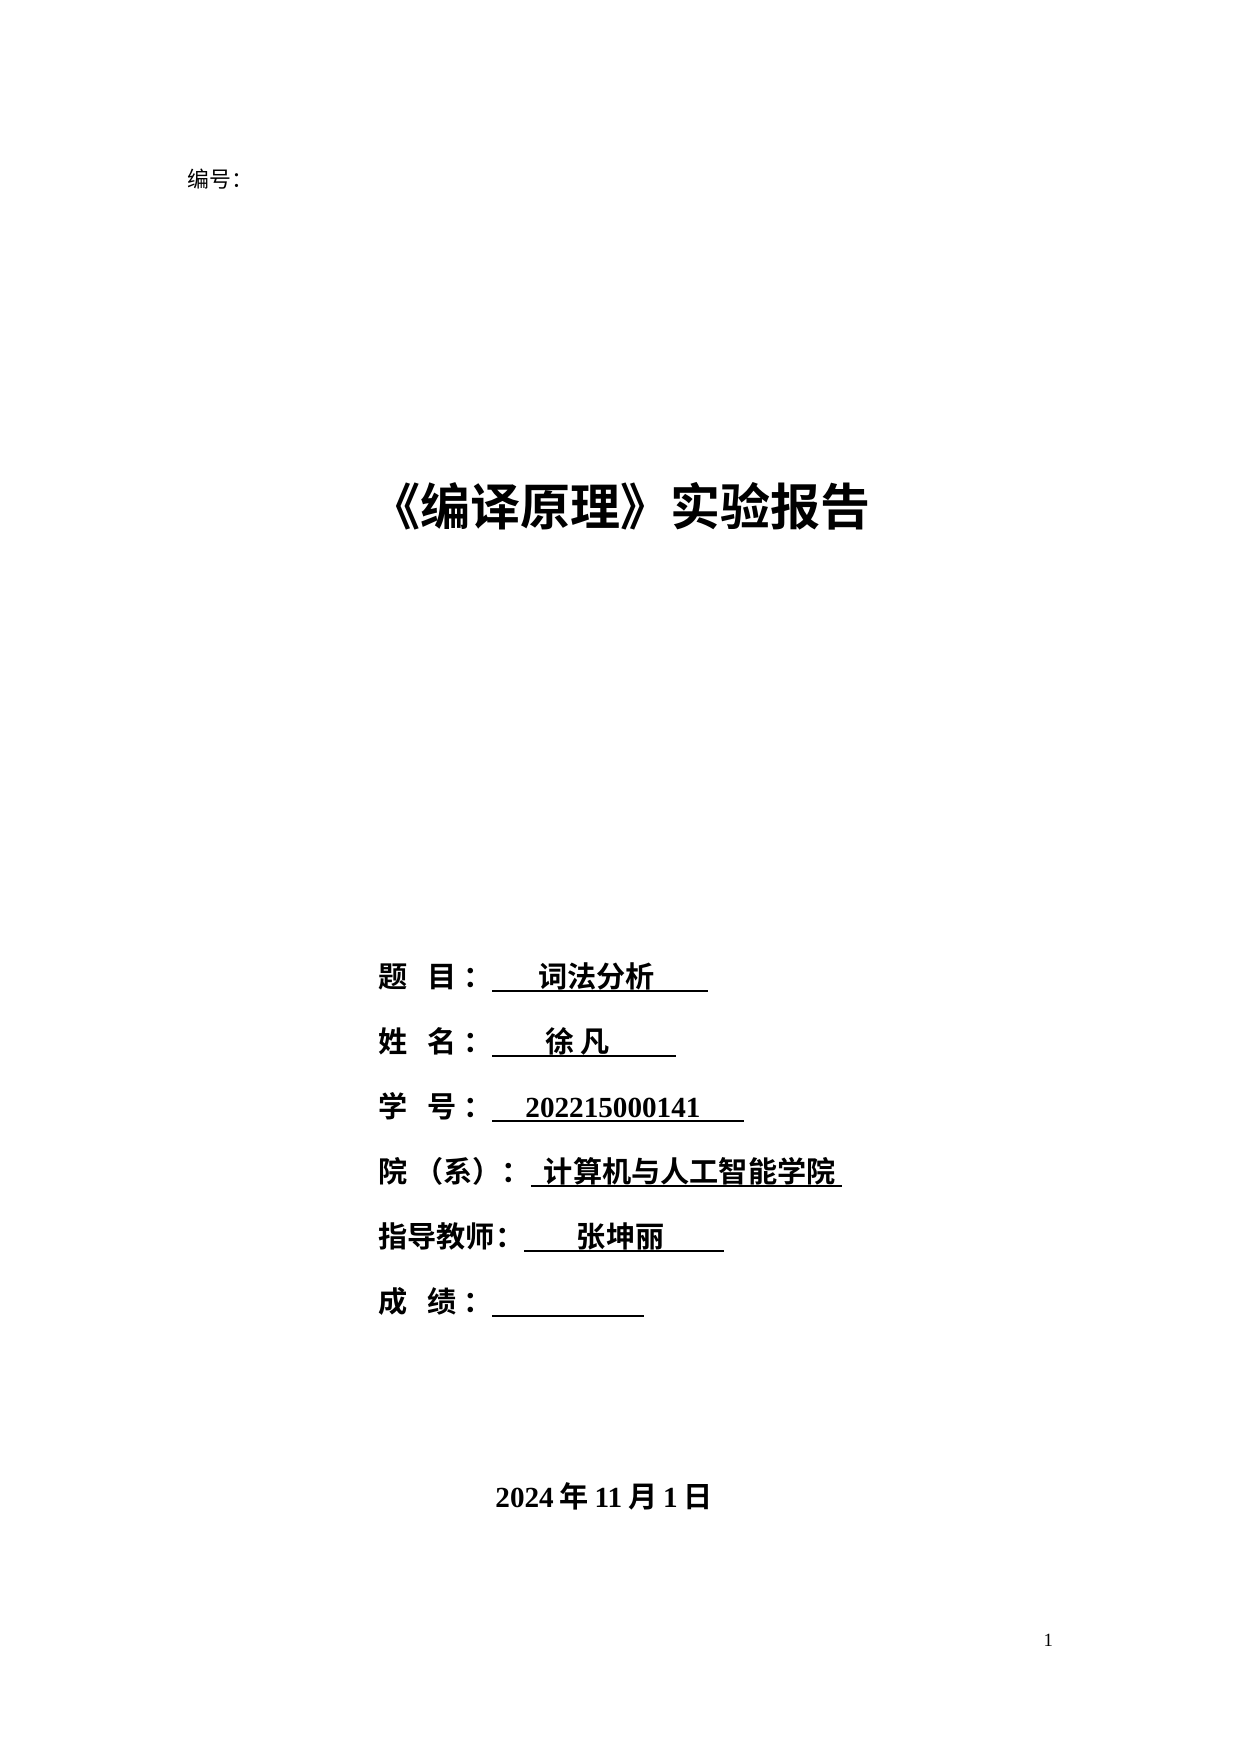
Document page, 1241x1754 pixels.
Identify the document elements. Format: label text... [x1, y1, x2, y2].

text 院 （系）： 计算机与人工智能学院 [187, 1137, 1053, 1202]
text 姓 名 ： 徐 凡 [187, 1007, 1053, 1072]
text 题 目 ： 词法分析 [187, 942, 1053, 1007]
text 编号： [187, 162, 1053, 194]
text 学 号 ： 202215000141 [187, 1072, 1053, 1137]
text 2024年11月1日 [187, 1462, 1053, 1527]
text 指导教师： 张坤丽 [187, 1202, 1053, 1267]
text 成 绩 ： [187, 1267, 1053, 1332]
text 《编译原理》实验报告 [187, 454, 1053, 552]
